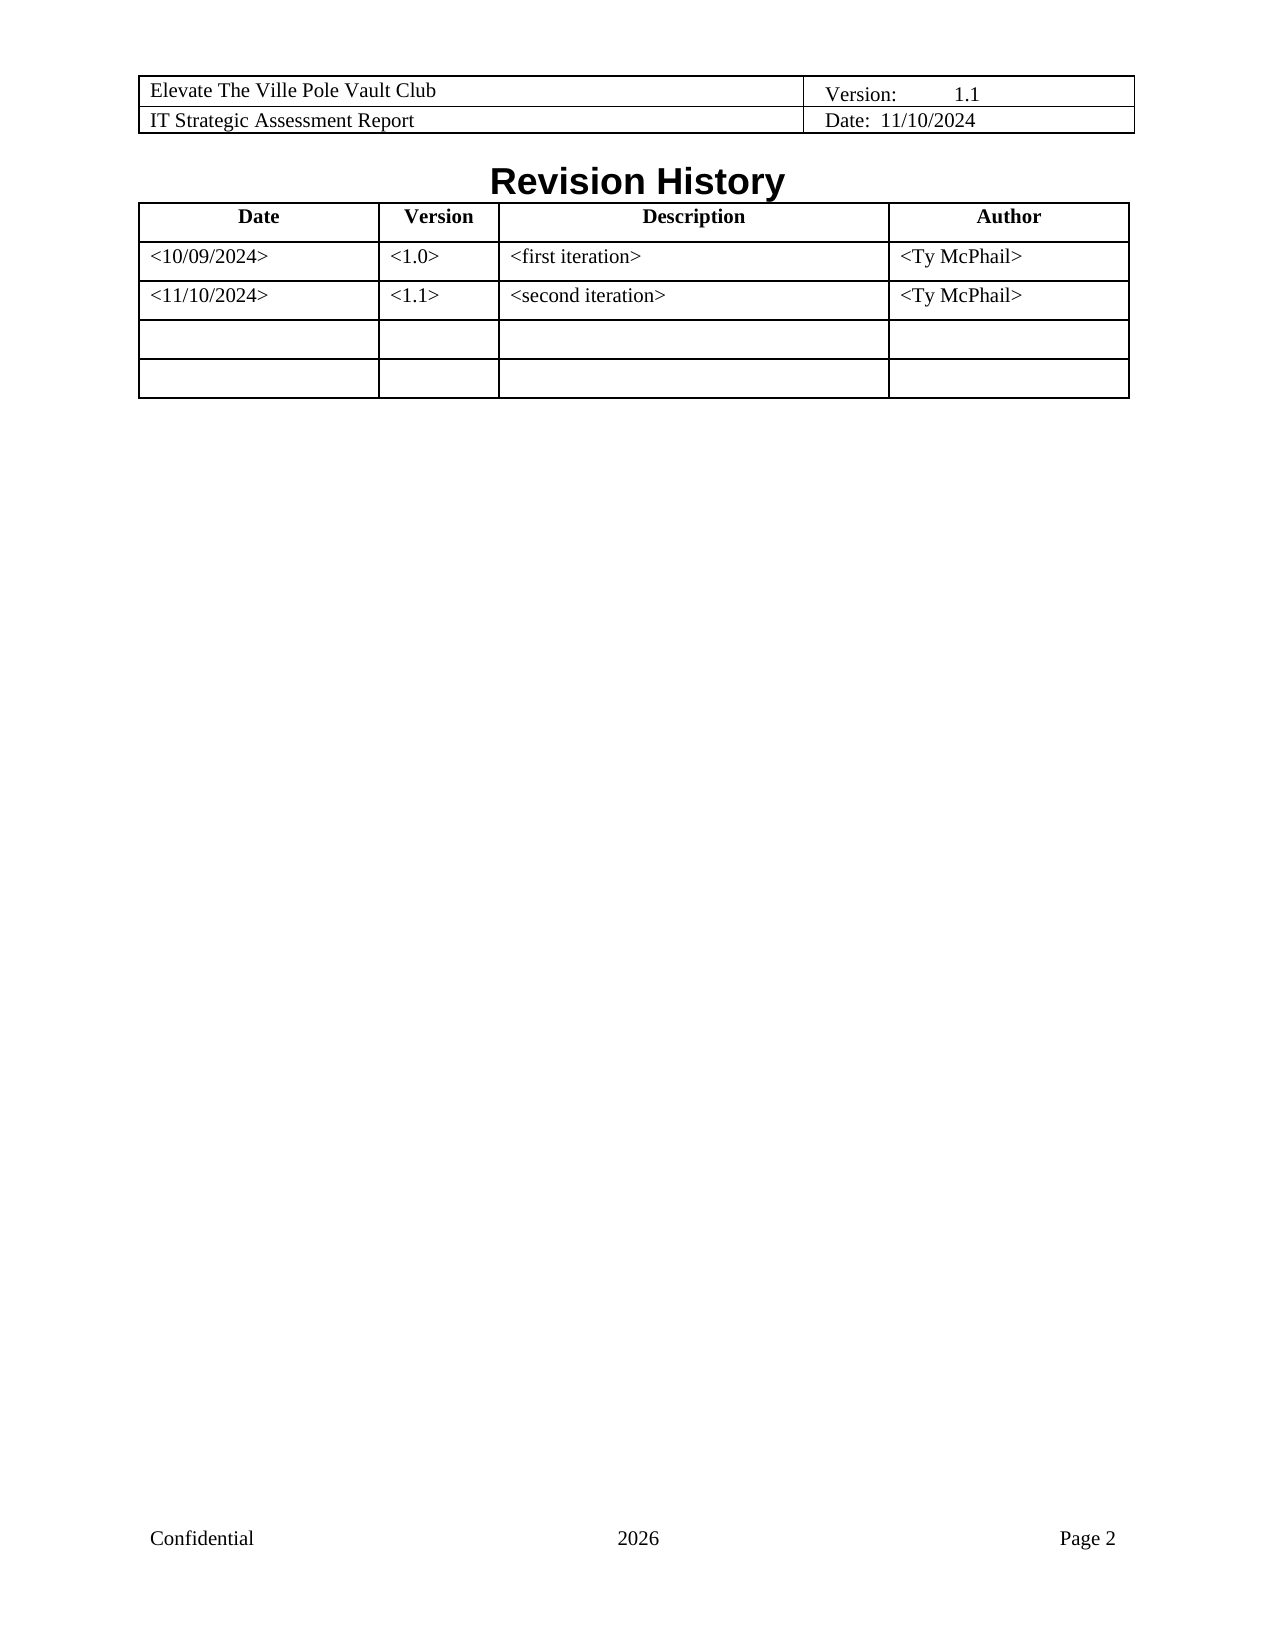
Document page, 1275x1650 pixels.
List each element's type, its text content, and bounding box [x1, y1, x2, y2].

table_cell [380, 321, 498, 358]
table_header Date [140, 204, 378, 241]
table_cell <Ty McPhail> [890, 282, 1128, 319]
table_cell <1.1> [380, 282, 498, 319]
table_cell [890, 360, 1128, 397]
table_cell <first iteration> [500, 243, 888, 280]
table_cell [140, 360, 378, 397]
table_cell <Ty McPhail> [890, 243, 1128, 280]
table_cell [890, 321, 1128, 358]
table_header Description [500, 204, 888, 241]
table_cell <10/09/2024> [140, 243, 378, 280]
table_cell <11/10/2024> [140, 282, 378, 319]
table_cell [500, 321, 888, 358]
title Revision History [150, 159, 1125, 202]
table_header Version [380, 204, 498, 241]
table_cell [140, 321, 378, 358]
table_cell [380, 360, 498, 397]
table_cell <1.0> [380, 243, 498, 280]
table_cell <second iteration> [500, 282, 888, 319]
table_header Author [890, 204, 1128, 241]
table_cell [500, 360, 888, 397]
